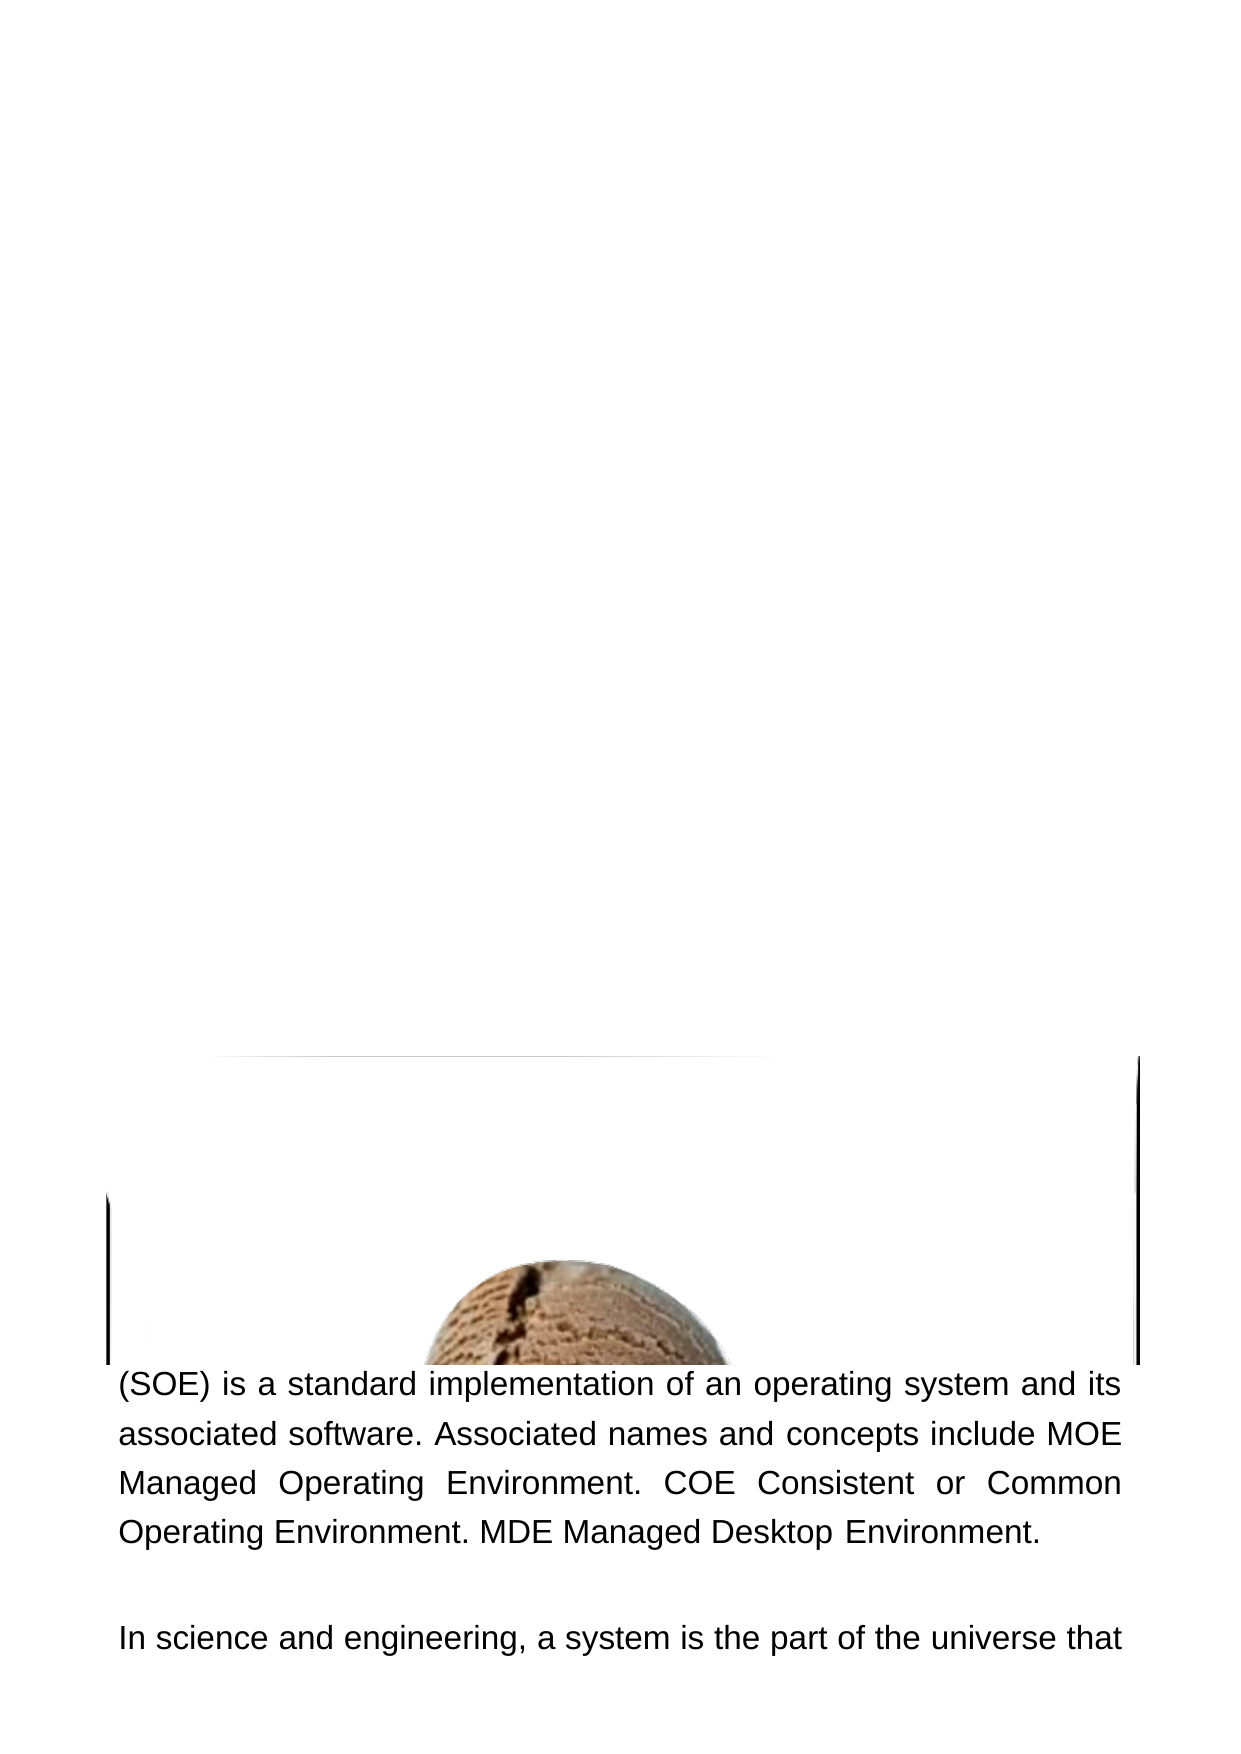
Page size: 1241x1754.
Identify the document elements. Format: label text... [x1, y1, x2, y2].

text In science and engineering, a system is the part of the universe that is being studied, while the environment is the remainder of the universe that lies outside the boundaries of the system. It is also known as the surroundings or neighborhood, and thermodynamics, [118, 1618, 1122, 1656]
picture [106, 1056, 1140, 1365]
text In computer software,an operating environment or integrated applications environment is the environment in which users run application software. The environment consists of a user interface provided by an applications manager and usually an application programming interface (API) to the applications manager. An operating environment is usually not a full operating system but is a form of middleware that rests between the OS and the application.For example, the first version of Microsoft Windows, Windows 1.0, was not a full operating system, but a GUI laid over DOS albeit with an API of its own. Similarly, the IBM U2 system operates on both Unix Linux and Windows NT. Usually the user interface is text based or graphical, rather than a command-line interface DOS or the Unix shell), which is often the interface of the underlying operating system.A Standard Operating Environment (SOE) is a standard implementation of an operating system and its associated software. Associated names and concepts include MOE Managed Operating Environment. COE Consistent or Common Operating Environment. MDE Managed Desktop Environment. [118, 1365, 1122, 1550]
